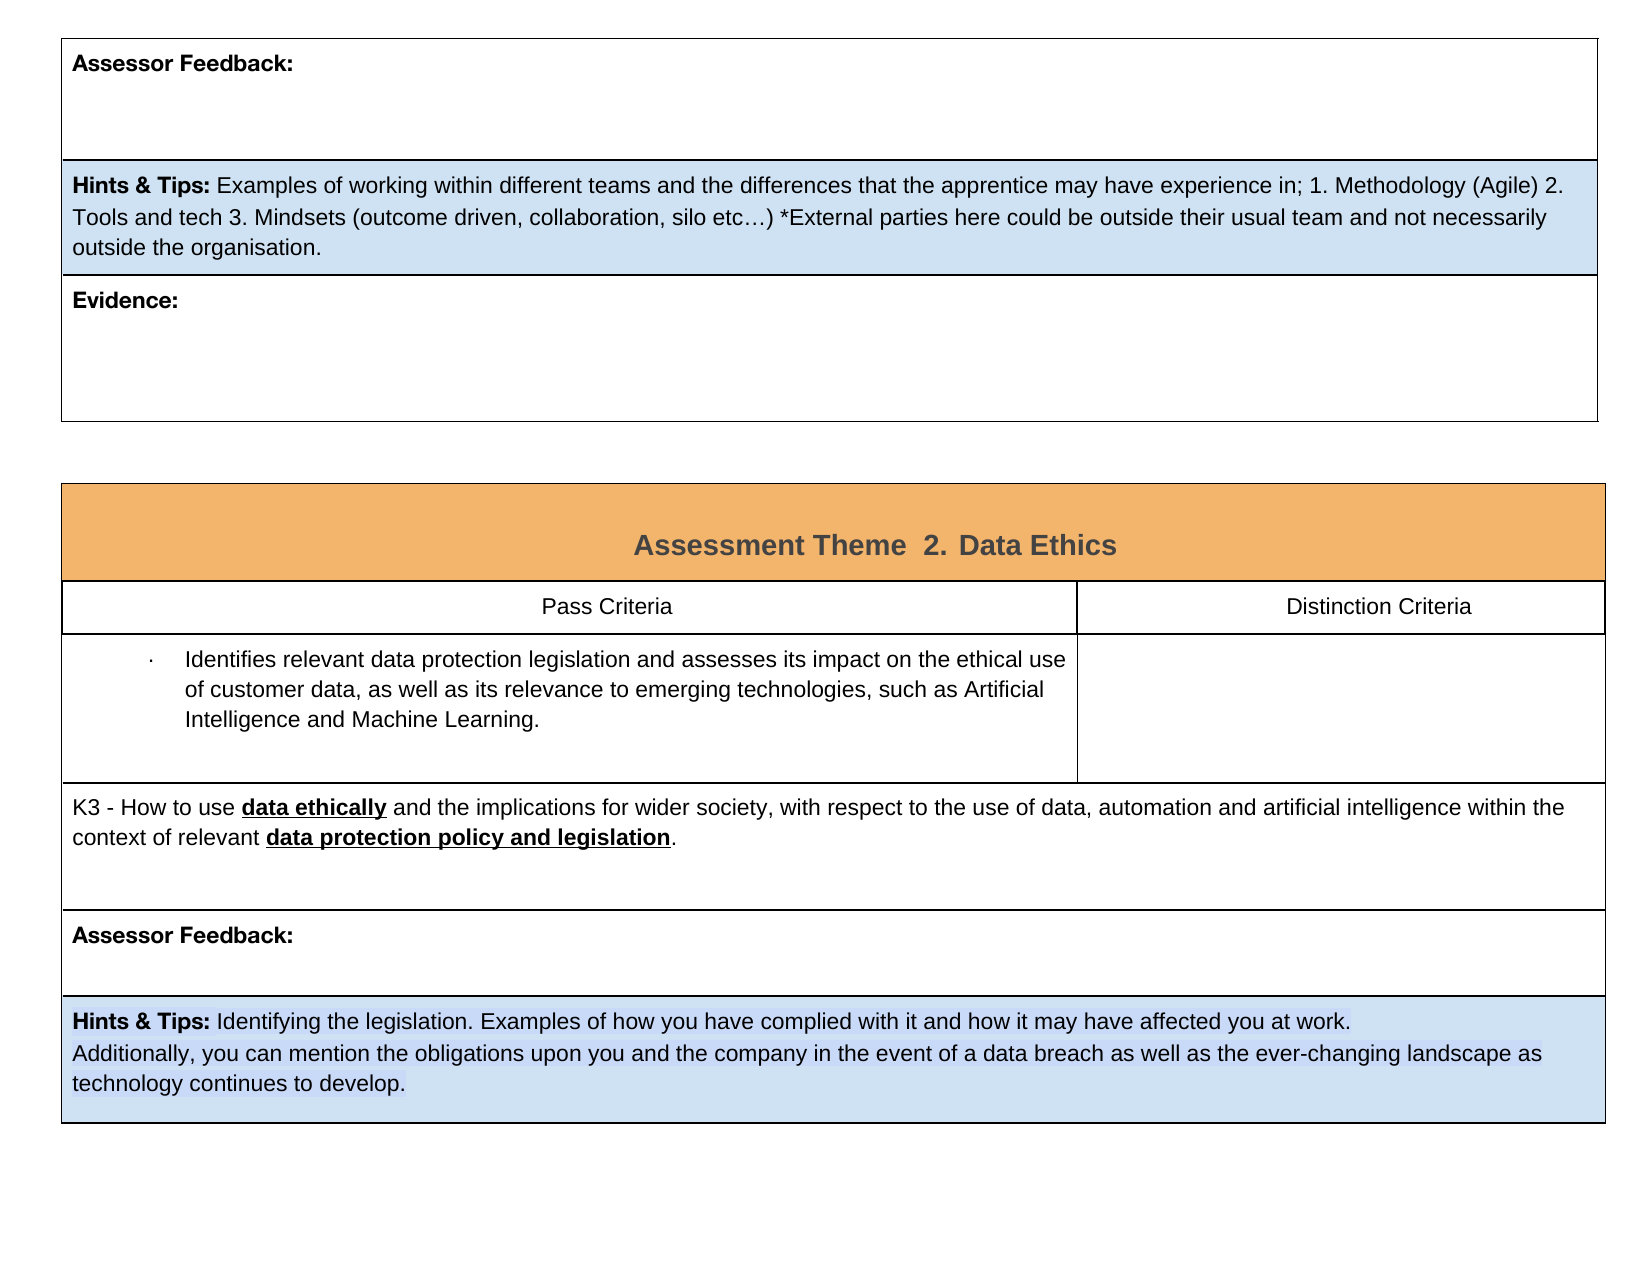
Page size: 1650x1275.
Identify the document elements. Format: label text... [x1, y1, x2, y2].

table_cell · Identifies relevant data protection legislation and assesses its impact on the ethical use of customer data, as well as its relevance to emerging technologies, such as Artificial Intelligence and Machine Learning. [62, 635, 1077, 782]
table_cell Pass Criteria [63, 582, 1076, 633]
table_cell Distinction Criteria [1078, 582, 1604, 633]
table_cell Assessor Feedback: [62, 39, 1597, 159]
table_cell Evidence: [62, 275, 1597, 421]
table_cell Hints & Tips: Examples of working within different teams and the differences that the apprentice may have experience in; 1. Methodology (Agile) 2. Tools and tech 3. Mindsets (outcome driven, collaboration, silo etc…) *External parties here could be outside their usual team and not necessarily outside the organisation. [62, 160, 1597, 274]
table_header Assessment Theme 2. Data Ethics [62, 484, 1605, 580]
table_cell K3 - How to use data ethically and the implications for wider society, with respect to the use of data, automation and artificial intelligence within the context of relevant data protection policy and legislation. [62, 783, 1605, 909]
table_cell Assessor Feedback: [62, 910, 1605, 995]
table_cell [1078, 635, 1605, 782]
table_cell Hints & Tips: Identifying the legislation. Examples of how you have complied with it and how it may have affected you at work. Additionally, you can mention the obligations upon you and the company in the event of a data breach as well as the ever-changing landscape as technology continues to develop. [62, 996, 1605, 1122]
